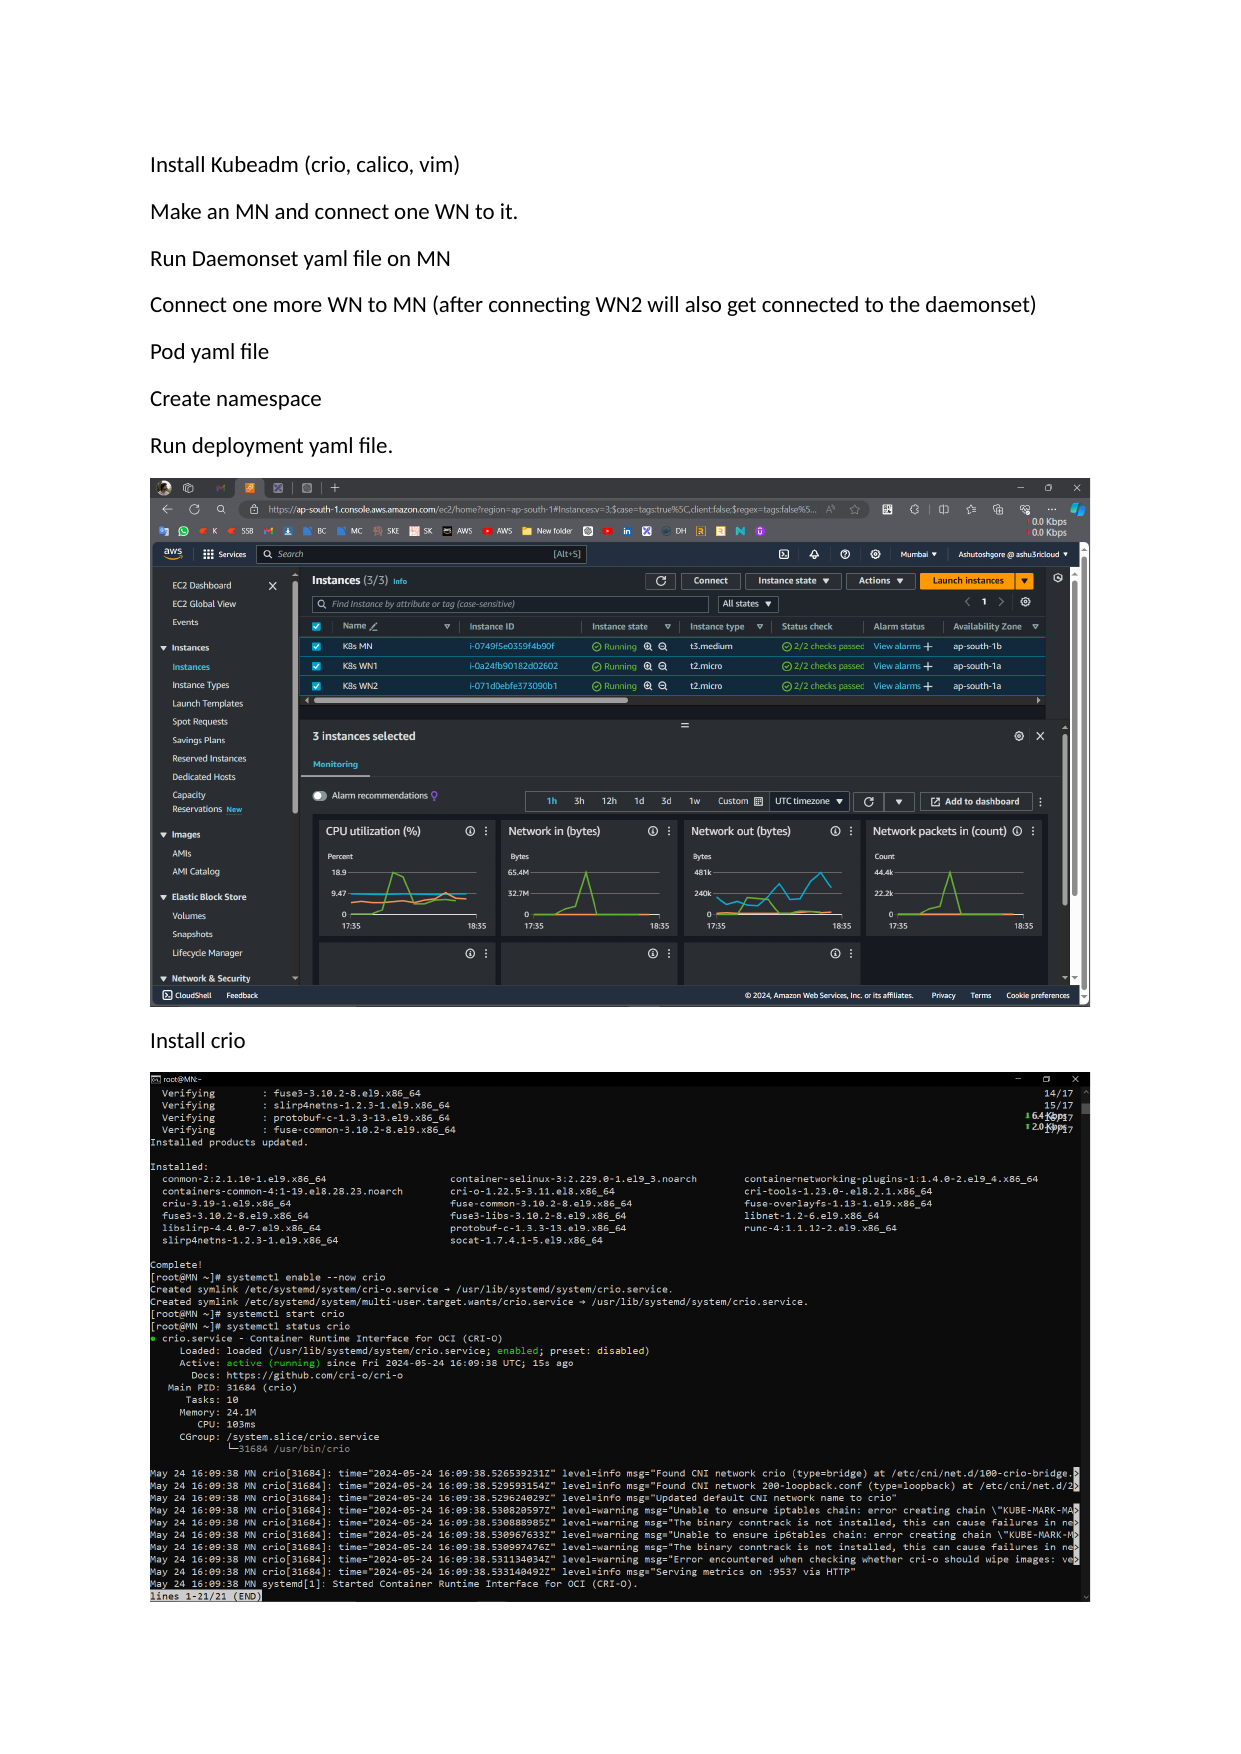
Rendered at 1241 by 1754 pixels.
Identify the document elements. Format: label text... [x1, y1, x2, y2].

text Connect one more WN to MN (after connecting WN2 will also get connected to the daemonset) [150, 291, 1090, 319]
text Run deployment yaml file. [150, 431, 1090, 459]
text Install crio [150, 1026, 1090, 1054]
text Pod yaml file [150, 337, 1090, 366]
text Create namespace [150, 384, 1090, 412]
picture [150, 478, 1091, 1007]
text Install Kubeadm (crio, calico, vim) [150, 150, 1090, 178]
picture [150, 1072, 1091, 1602]
text Run Daemonset yaml file on MN [150, 244, 1090, 272]
text Make an MN and connect one WN to it. [150, 197, 1090, 225]
